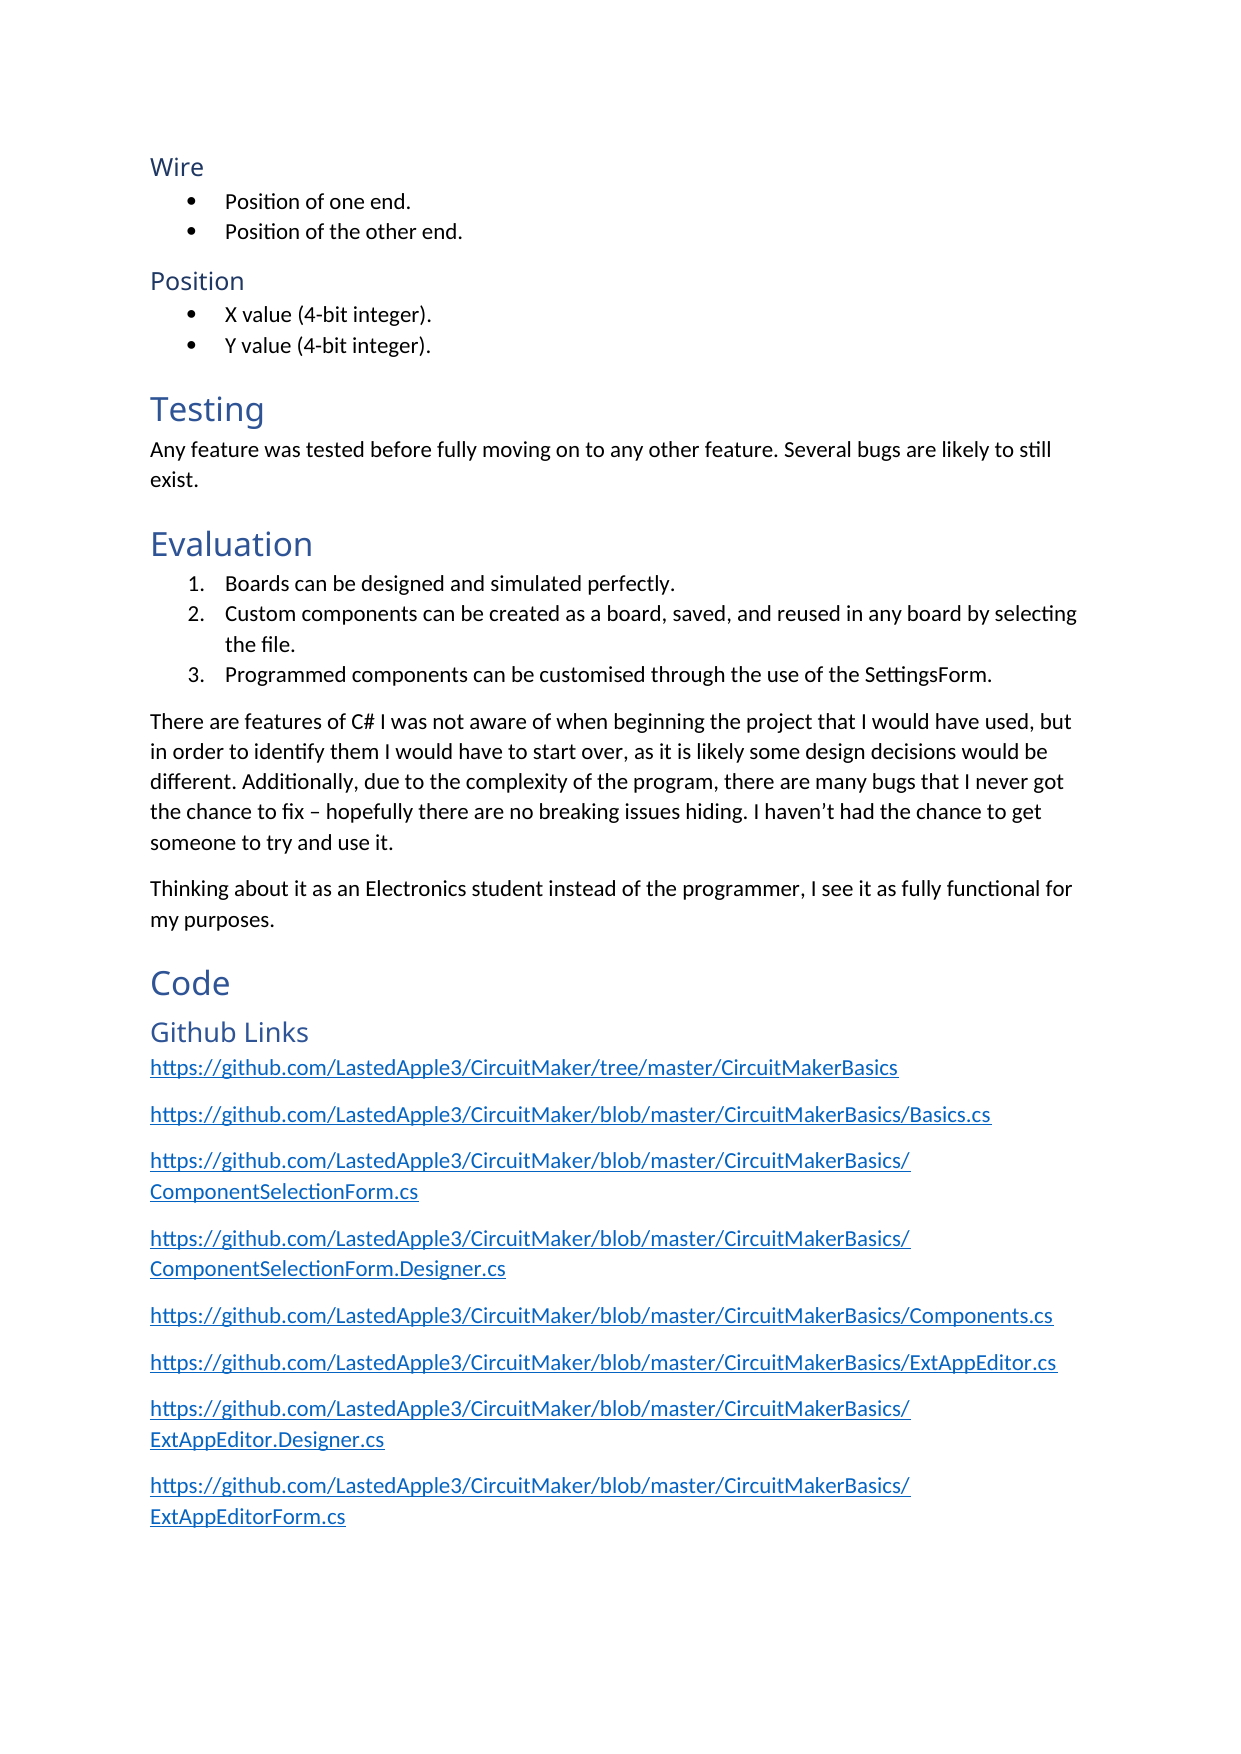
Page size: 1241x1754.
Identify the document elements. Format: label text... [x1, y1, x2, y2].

text https://github.com/LastedApple3/CircuitMaker/blob/master/CircuitMakerBasics/Basics.cs [150, 1100, 1090, 1128]
list X value (4-bit integer). [187, 301, 1090, 329]
text https://github.com/LastedApple3/CircuitMaker/blob/master/CircuitMakerBasics/ExtAppEditor.cs [150, 1348, 1090, 1376]
text https://github.com/LastedApple3/CircuitMaker/blob/master/CircuitMakerBasics/Components.cs [150, 1301, 1090, 1329]
text Any feature was tested before fully moving on to any other feature. Several bugs are likely to still exist. [150, 435, 1090, 493]
text Thinking about it as an Electronics student instead of the programmer, I see it as fully functional for my purposes. [150, 874, 1090, 933]
text https://github.com/LastedApple3/CircuitMaker/blob/master/CircuitMakerBasics/ComponentSelectionForm.Designer.cs [150, 1224, 1090, 1282]
list Y value (4-bit integer). [187, 331, 1090, 359]
subtitle Wire [150, 150, 1090, 184]
list Boards can be designed and simulated perfectly. [187, 569, 1090, 597]
list Position of one end. [187, 187, 1090, 215]
text https://github.com/LastedApple3/CircuitMaker/tree/master/CircuitMakerBasics [150, 1053, 1090, 1081]
text https://github.com/LastedApple3/CircuitMaker/blob/master/CircuitMakerBasics/ComponentSelectionForm.cs [150, 1147, 1090, 1205]
list Programmed components can be customised through the use of the SettingsForm. [187, 660, 1090, 688]
list Position of the other end. [187, 217, 1090, 245]
subtitle Evaluation [150, 520, 1090, 566]
list Custom components can be created as a board, saved, and reused in any board by selecting the file. [187, 599, 1090, 658]
subtitle Code [150, 960, 1090, 1005]
subtitle Github Links [150, 1013, 1090, 1050]
text https://github.com/LastedApple3/CircuitMaker/blob/master/CircuitMakerBasics/ExtAppEditorForm.cs [150, 1472, 1090, 1530]
text https://github.com/LastedApple3/CircuitMaker/blob/master/CircuitMakerBasics/ExtAppEditor.Designer.cs [150, 1394, 1090, 1453]
subtitle Testing [150, 386, 1090, 431]
text There are features of C# I was not aware of when beginning the project that I would have used, but in order to identify them I would have to start over, as it is likely some design decisions would be different. Additionally, due to the complexity of the program, there are many bugs that I never got the chance to fix – hopefully there are no breaking issues hiding. I haven’t had the chance to get someone to try and use it. [150, 707, 1090, 856]
subtitle Position [150, 264, 1090, 298]
